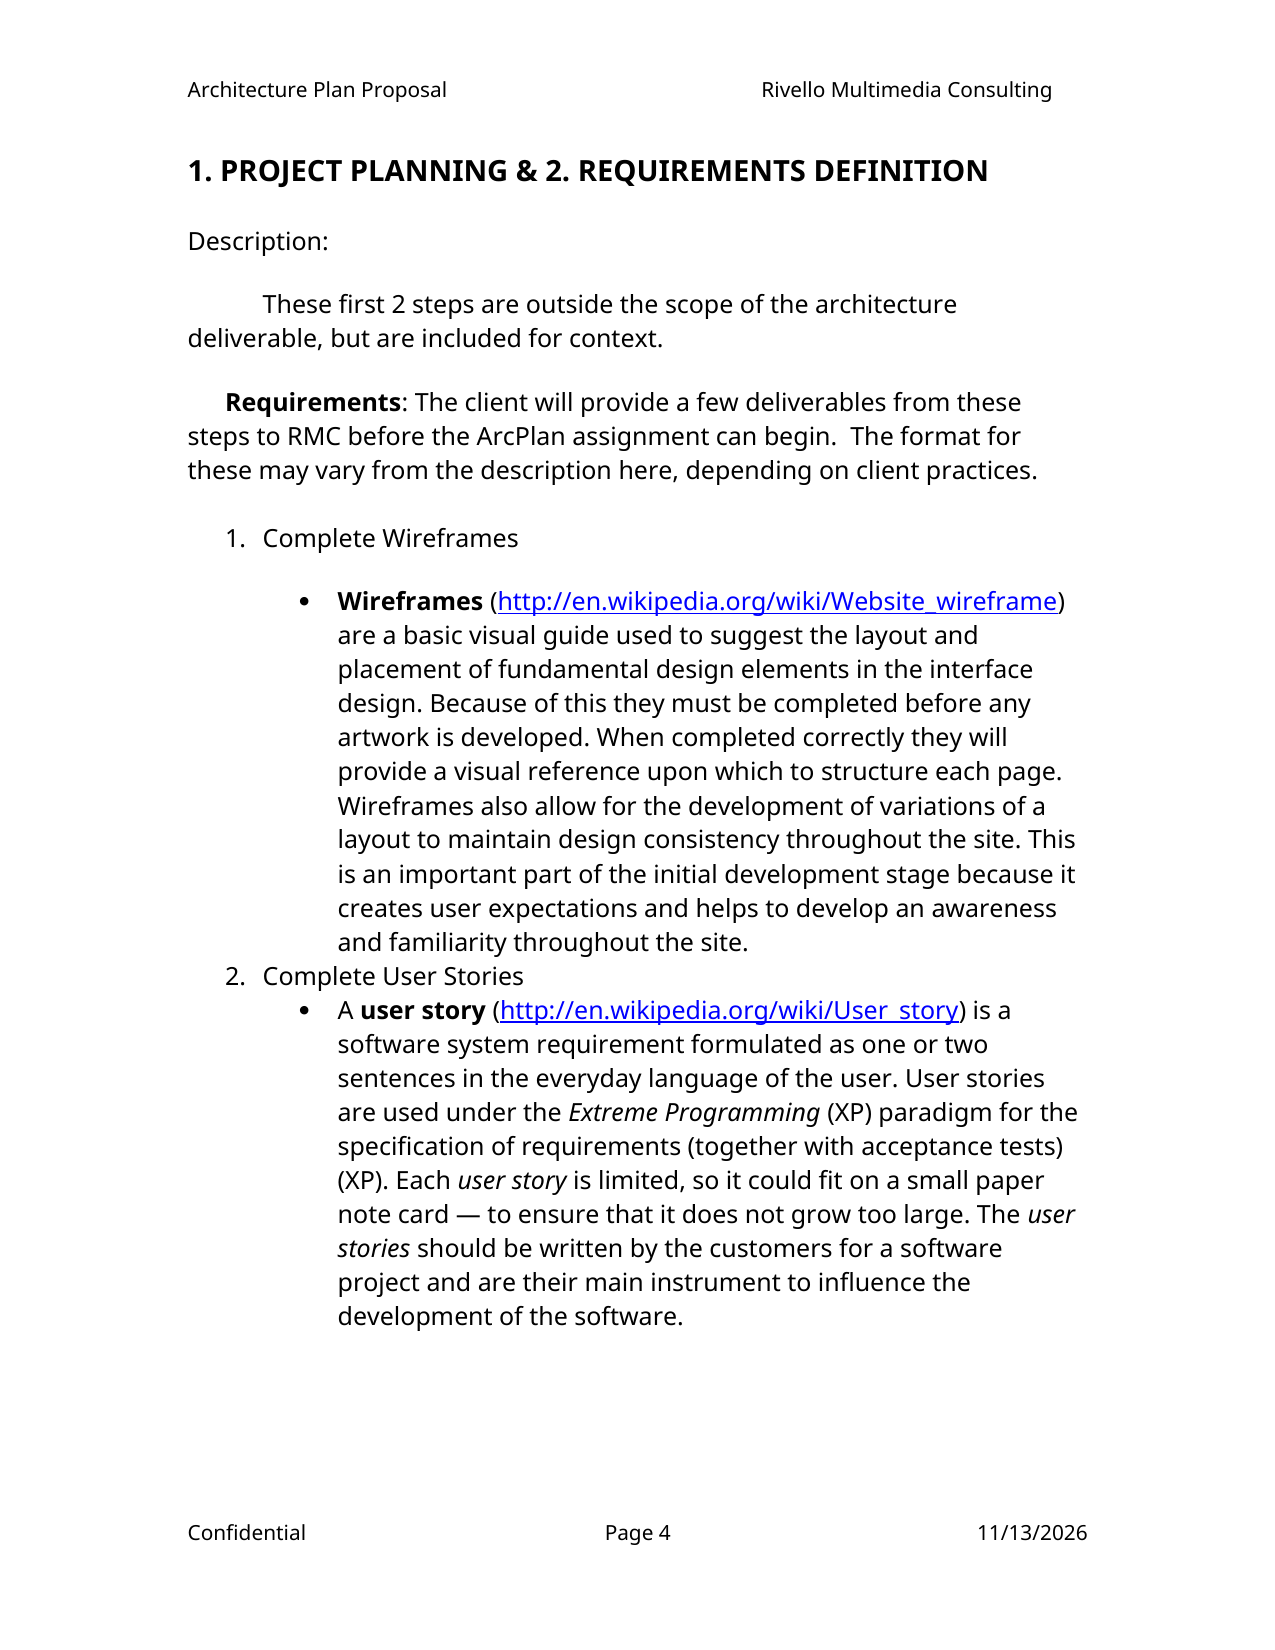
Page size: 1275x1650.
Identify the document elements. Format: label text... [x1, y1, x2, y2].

list Complete Wireframes [225, 521, 1087, 554]
text Description: [187, 190, 1087, 258]
text These first 2 steps are outside the scope of the architecture deliverable, but are included for context. [187, 287, 1087, 355]
list Wireframes (http://en.wikipedia.org/wiki/Website_wireframe) are a basic visual guide used to suggest the layout and placement of fundamental design elements in the interface design. Because of this they must be completed before any artwork is developed. When completed correctly they will provide a visual reference upon which to structure each page. Wireframes also allow for the development of variations of a layout to maintain design consistency throughout the site. This is an important part of the initial development stage because it creates user expectations and helps to develop an awareness and familiarity throughout the site. [300, 584, 1087, 958]
list A user story (http://en.wikipedia.org/wiki/User_story) is a software system requirement formulated as one or two sentences in the everyday language of the user. User stories are used under the Extreme Programming (XP) paradigm for the specification of requirements (together with acceptance tests) (XP). Each user story is limited, so it could fit on a small paper note card — to ensure that it does not grow too large. The user stories should be written by the customers for a software project and are their main instrument to influence the development of the software. [300, 1022, 1087, 1362]
text Requirements: The client will provide a few deliverables from these steps to RMC before the ArcPlan assignment can begin. The format for these may vary from the description here, depending on client practices. [187, 384, 1087, 486]
text 1. PROJECT PLANNING & 2. REQUIREMENTS DEFINITION [187, 150, 1087, 190]
list Complete User Stories [225, 988, 1087, 1022]
